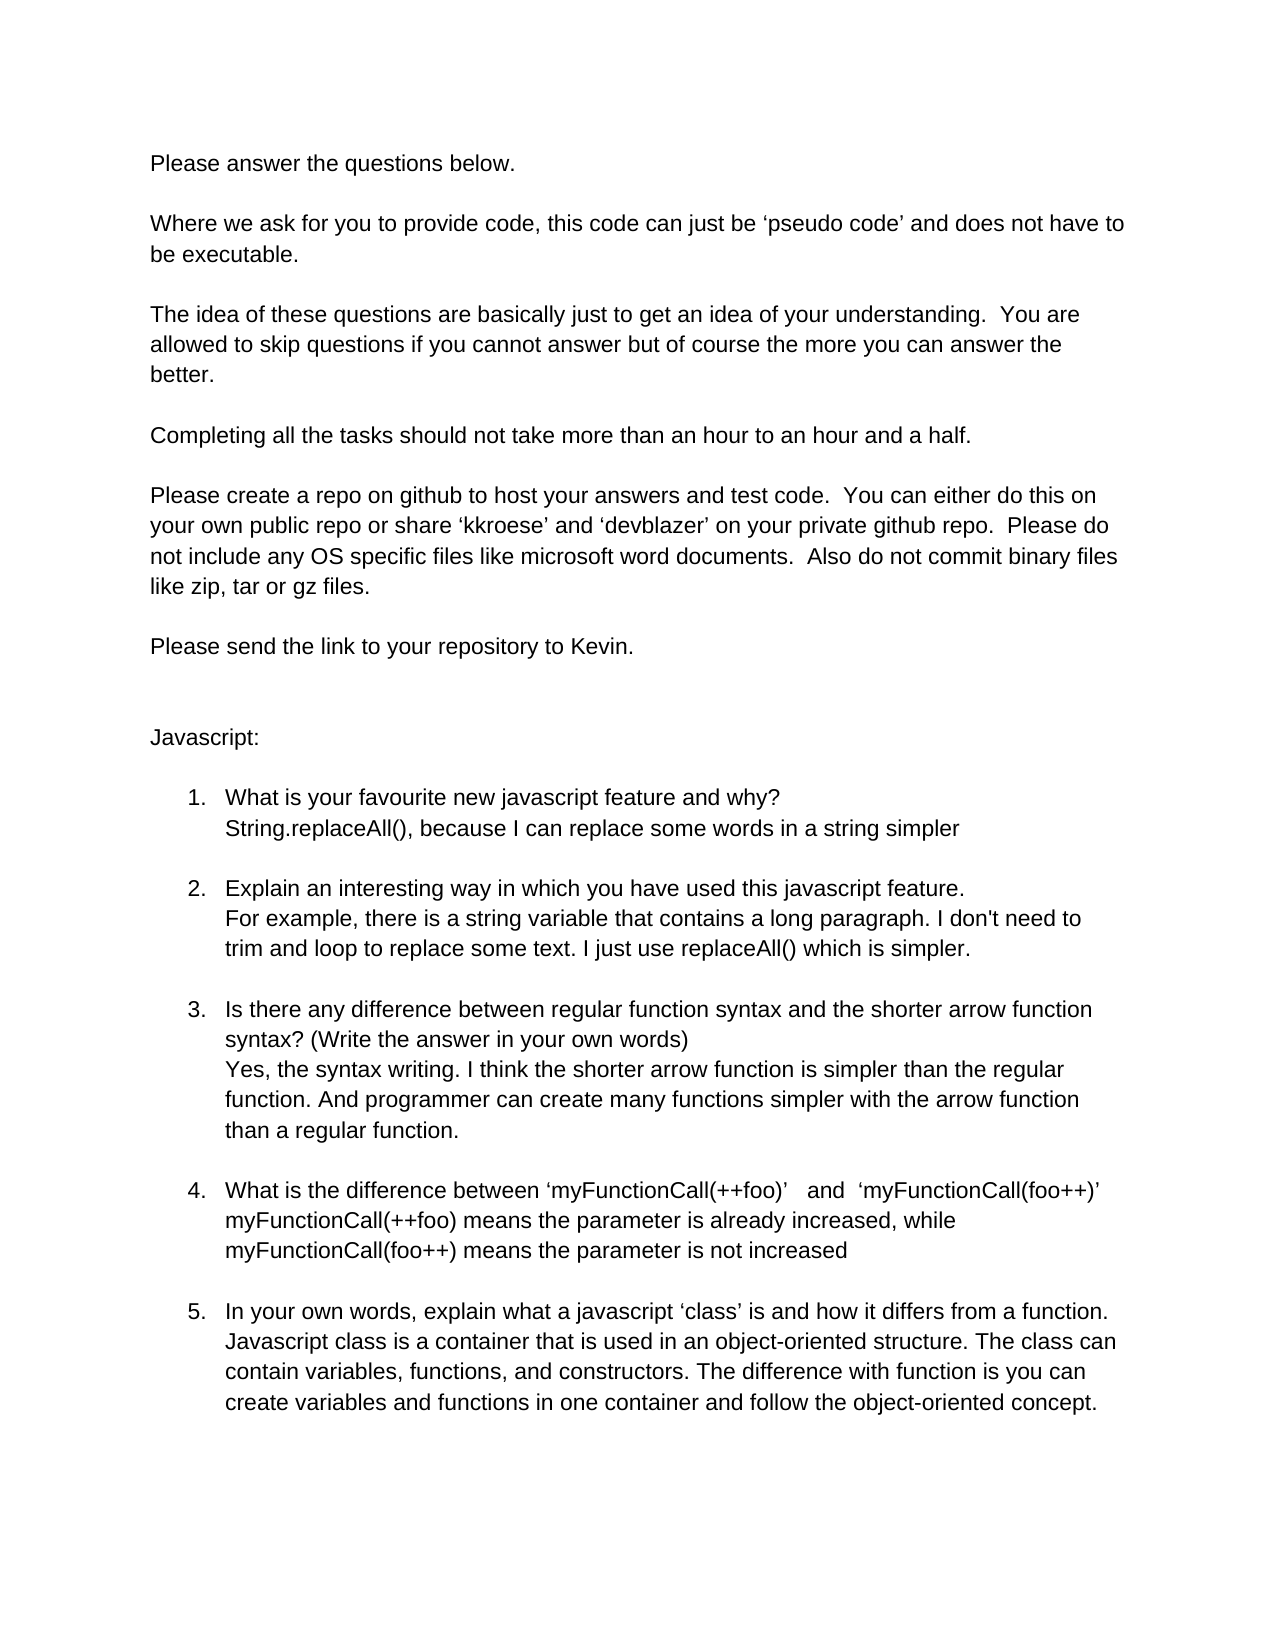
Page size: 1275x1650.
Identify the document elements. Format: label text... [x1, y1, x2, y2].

text Please send the link to your repository to Kevin. [150, 633, 1125, 660]
text Completing all the tasks should not take more than an hour to an hour and a half. [150, 422, 1125, 448]
list In your own words, explain what a javascript ‘class’ is and how it differs from a function. Javascript class is a container that is used in an object-oriented structure. The class can contain variables, functions, and constructors. The difference with function is you can create variables and functions in one container and follow the object-oriented concept. [187, 1298, 1125, 1415]
list What is your favourite new javascript feature and why? String.replaceAll(), because I can replace some words in a string simpler [187, 784, 1125, 841]
text Javascript: [150, 724, 1125, 750]
text Where we ask for you to provide code, this code can just be ‘pseudo code’ and does not have to be executable. [150, 210, 1125, 267]
list Explain an interesting way in which you have used this javascript feature. For example, there is a string variable that contains a long paragraph. I don't need to trim and loop to replace some text. I just use replaceAll() which is simpler. [187, 875, 1125, 962]
list What is the difference between ‘myFunctionCall(++foo)’ and ‘myFunctionCall(foo++)’ myFunctionCall(++foo) means the parameter is already increased, while myFunctionCall(foo++) means the parameter is not increased [187, 1177, 1125, 1264]
list Is there any difference between regular function syntax and the shorter arrow function syntax? (Write the answer in your own words) Yes, the syntax writing. I think the shorter arrow function is simpler than the regular function. And programmer can create many functions simpler with the arrow function than a regular function. [187, 996, 1125, 1143]
text Please create a repo on github to host your answers and test code. You can either do this on your own public repo or share ‘kkroese’ and ‘devblazer’ on your private github repo. Please do not include any OS specific files like microsoft word documents. Also do not commit binary files like zip, tar or gz files. [150, 482, 1125, 599]
text Please answer the questions below. [150, 150, 1125, 176]
text The idea of these questions are basically just to get an idea of your understanding. You are allowed to skip questions if you cannot answer but of course the more you can answer the better. [150, 301, 1125, 388]
